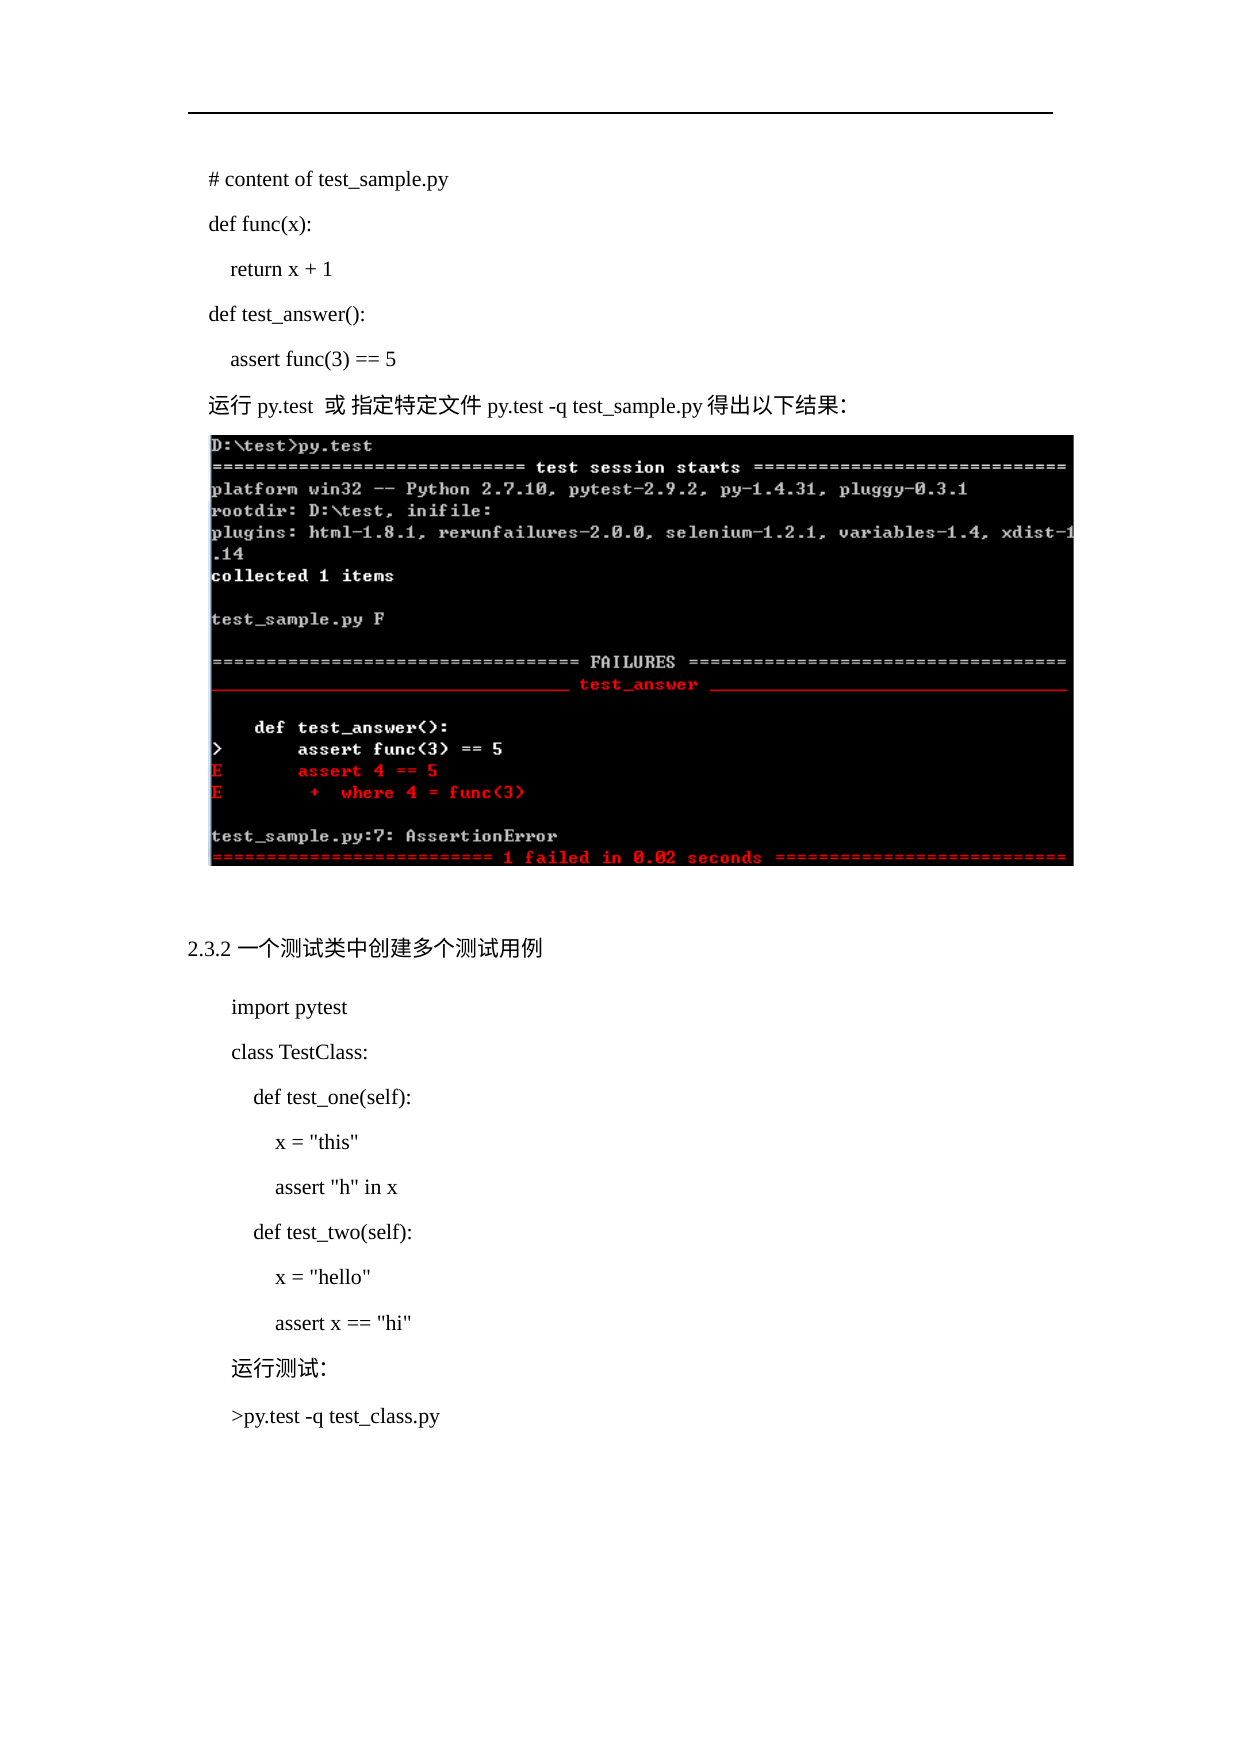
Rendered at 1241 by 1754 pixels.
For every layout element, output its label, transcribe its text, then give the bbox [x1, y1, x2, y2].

text # content of test_sample.py [187, 162, 1053, 194]
text class TestClass: [187, 1035, 1053, 1068]
text assert x == "hi" [187, 1306, 1053, 1338]
text 运行 py.test 或 指定特定文件 py.test -q test_sample.py得出以下结果： [187, 387, 1053, 420]
text 运行测试： [187, 1351, 1053, 1383]
text >py.test -q test_class.py [187, 1399, 1053, 1432]
text def func(x): [187, 207, 1053, 239]
text return x + 1 [187, 252, 1053, 285]
text assert "h" in x [187, 1171, 1053, 1203]
subtitle 2.3.2 一个测试类中创建多个测试用例 [187, 931, 1053, 963]
text assert func(3) == 5 [187, 342, 1053, 375]
text x = "this" [187, 1125, 1053, 1158]
text import pytest [187, 990, 1053, 1023]
text def test_one(self): [187, 1080, 1053, 1113]
picture [208, 435, 1074, 866]
text x = "hello" [187, 1261, 1053, 1293]
text def test_answer(): [187, 297, 1053, 330]
text def test_two(self): [187, 1216, 1053, 1248]
